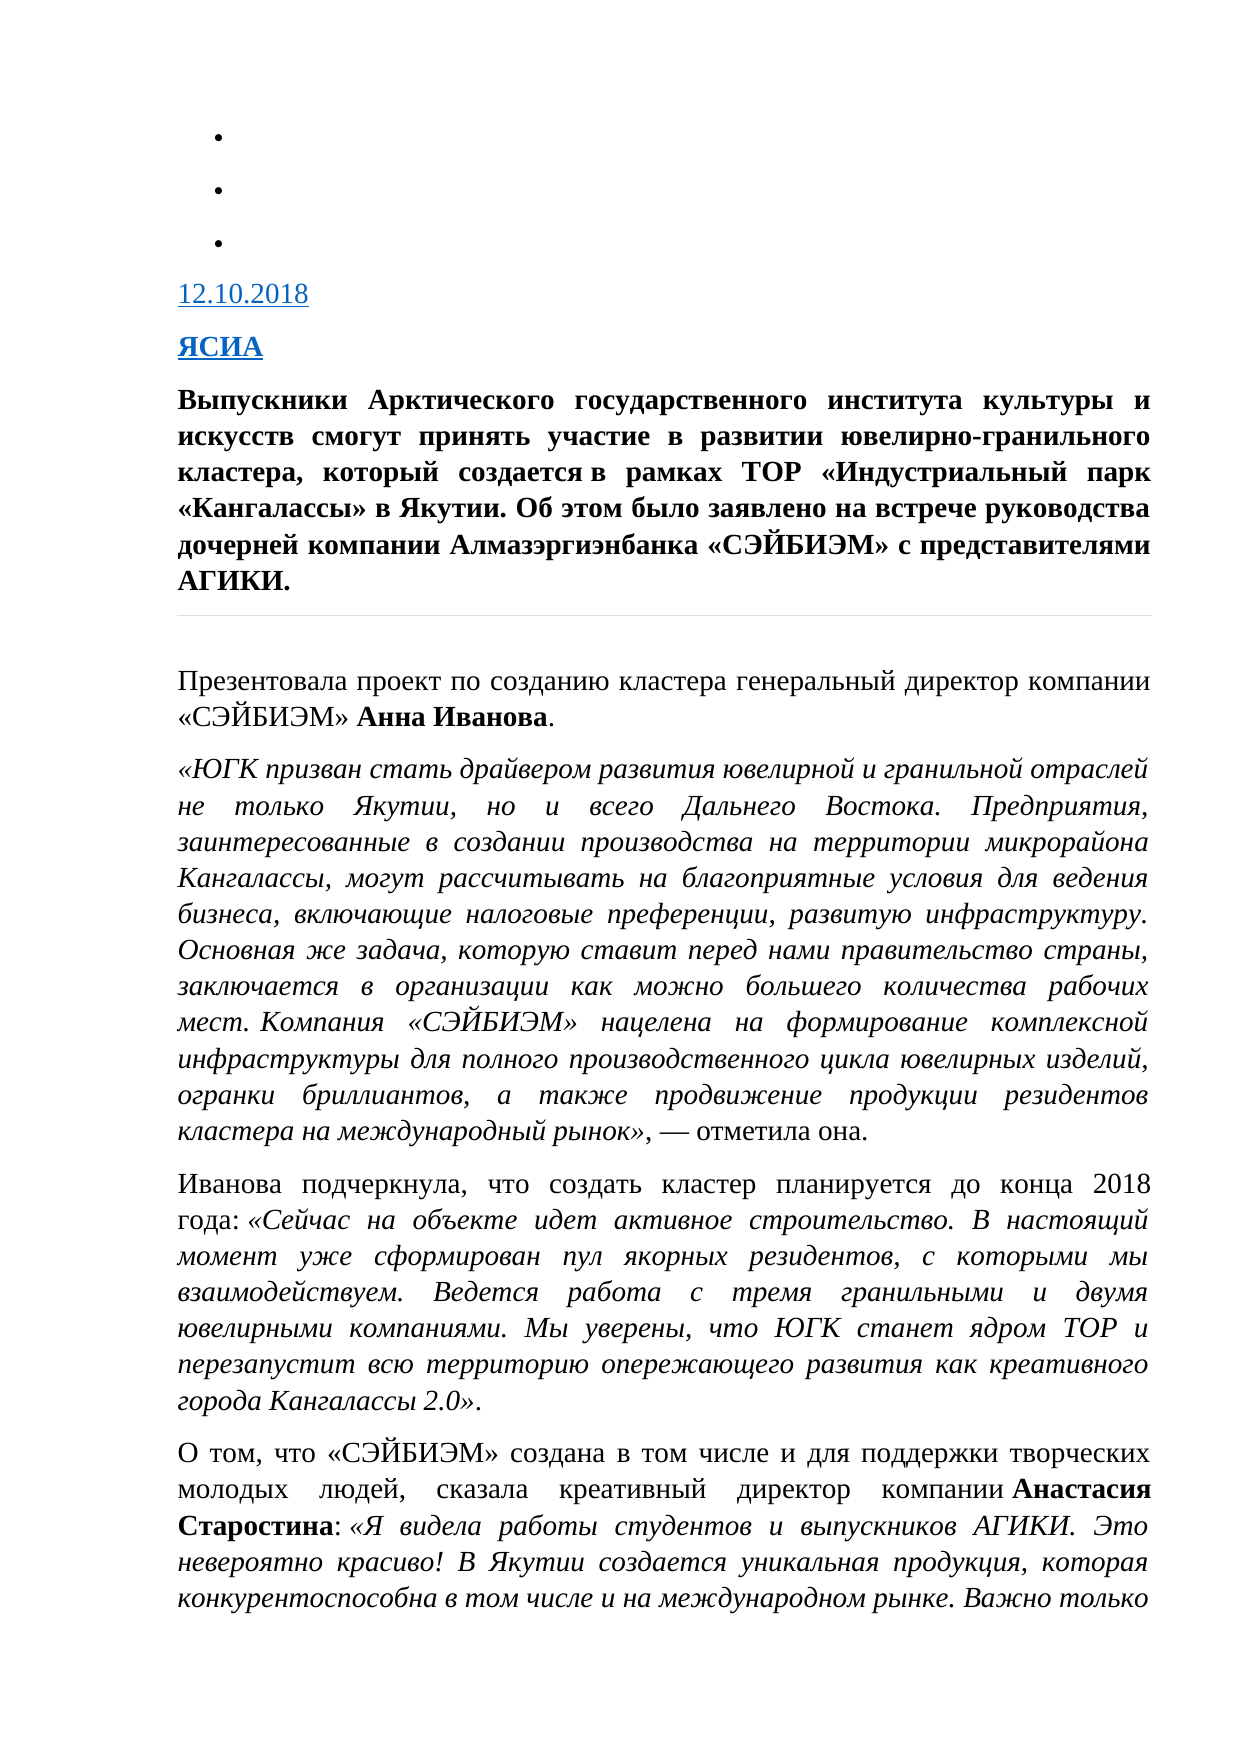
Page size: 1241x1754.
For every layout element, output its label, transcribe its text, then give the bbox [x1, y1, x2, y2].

text «ЮГК призван стать драйвером развития ювелирной и гранильной отраслей не только Якутии, но и всего Дальнего Востока. Предприятия, заинтересованные в создании производства на территории микрорайона Кангалассы, могут рассчитывать на благоприятные условия для ведения бизнеса, включающие налоговые преференции, развитую инфраструктуру. Основная же задача, которую ставит перед нами правительство страны, заключается в организации как можно большего количества рабочих мест. Компания «СЭЙБИЭМ» нацелена на формирование комплексной инфраструктуры для полного производственного цикла ювелирных изделий, огранки бриллиантов, а также продвижение продукции резидентов кластера на международный рынок», — отметила она. [177, 752, 1152, 1147]
text Выпускники Арктического государственного института культуры и искусств смогут принять участие в развитии ювелирно-гранильного кластера, который создается в рамках ТОР «Индустриальный парк «Кангалассы» в Якутии. Об этом было заявлено на встрече руководства дочерней компании Алмазэргиэнбанка «СЭЙБИЭМ» с представителями АГИКИ. [177, 382, 1152, 596]
text ЯСИА [177, 329, 1152, 363]
text Иванова подчеркнула, что создать кластер планируется до конца 2018 года: «Сейчас на объекте идет активное строительство. В настоящий момент уже сформирован пул якорных резидентов, с которыми мы взаимодействуем. Ведется работа с тремя гранильными и двумя ювелирными компаниями. Мы уверены, что ЮГК станет ядром ТОР и перезапустит всю территорию опережающего развития как креативного города Кангалассы 2.0». [177, 1166, 1152, 1416]
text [177, 1436, 1152, 1614]
text 12.10.2018 [177, 277, 1152, 310]
text Презентовала проект по созданию кластера генеральный директор компании «СЭЙБИЭМ» Анна Иванова. [177, 663, 1152, 732]
